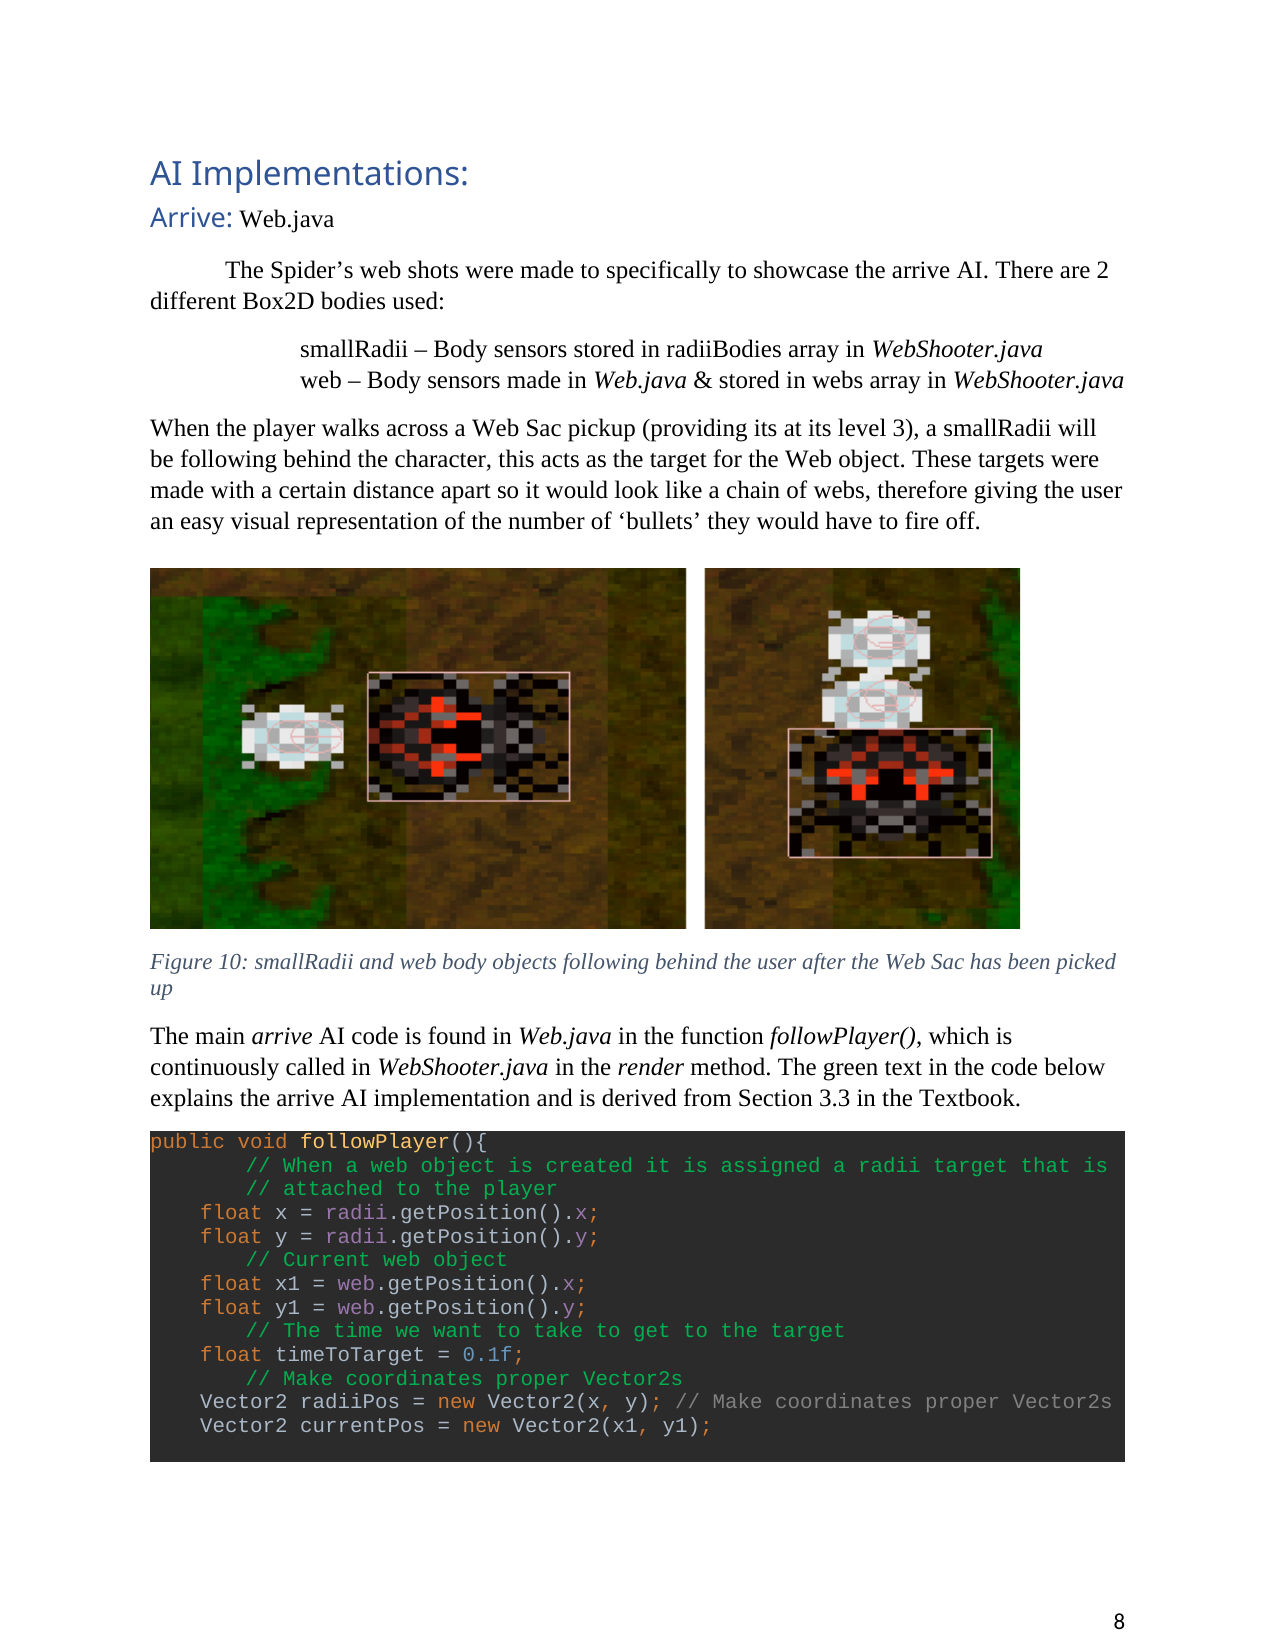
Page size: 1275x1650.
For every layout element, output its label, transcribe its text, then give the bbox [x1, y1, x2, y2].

text Arrive: Web.java [150, 199, 1125, 236]
text The main arrive AI code is found in Web.java in the function followPlayer(), which is continuously called in WebShooter.java in the render method. The green text in the code below explains the arrive AI implementation and is derived from Section 3.3 in the Textbook. [150, 1021, 1125, 1112]
picture [150, 568, 1021, 929]
text // Current web object float x1 = web.getPosition().x; float y1 = web.getPosition().y; // The time we want to take to get to the target float timeToTarget = 0.1f; [150, 1249, 1125, 1368]
text // When a web object is created it is assigned a radii target that is [150, 1155, 1125, 1178]
text public void followPlayer(){ [150, 1131, 1125, 1155]
text smallRadii – Body sensors stored in radiiBodies array in WebShooter.java web – Body sensors made in Web.java & stored in webs array in WebShooter.java [150, 334, 1125, 394]
text // attached to the player float x = radii.getPosition().x; float y = radii.getPosition().y; [150, 1178, 1125, 1249]
text Figure 10: smallRadii and web body objects following behind the user after the Web Sac has been picked up [150, 948, 1125, 1001]
subtitle AI Implementations: [150, 150, 1125, 195]
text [150, 1368, 1125, 1462]
text The Spider’s web shots were made to specifically to showcase the arrive AI. There are 2 different Box2D bodies used: [150, 255, 1125, 315]
